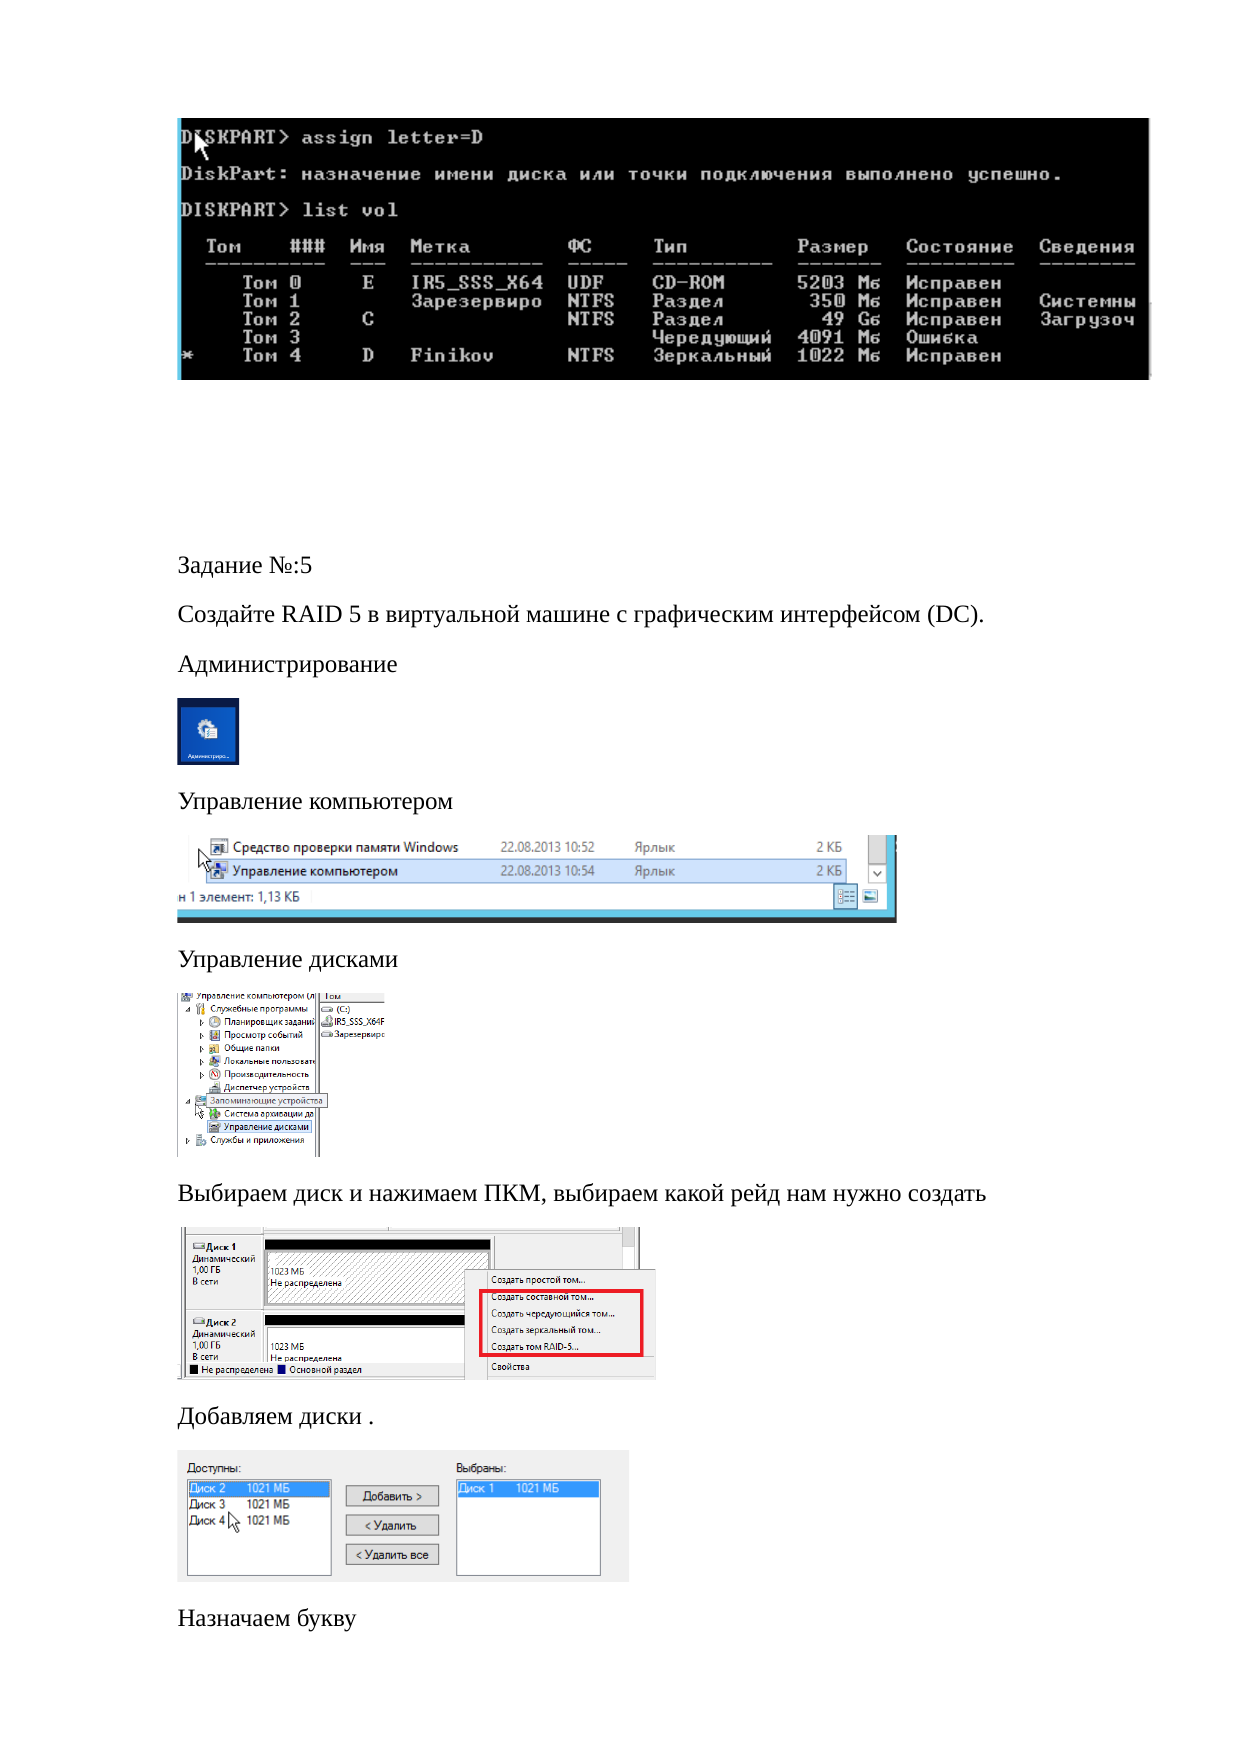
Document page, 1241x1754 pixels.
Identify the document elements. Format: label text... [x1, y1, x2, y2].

picture [177, 698, 240, 765]
text Добавляем диски . [177, 1401, 1152, 1430]
picture [177, 993, 385, 1157]
text Назначаем букву [177, 1603, 1152, 1632]
text Управление дисками [177, 944, 1152, 972]
picture [177, 1227, 656, 1380]
text Создайте RAID 5 в виртуальной машине с графическим интерфейсом (DC). [177, 599, 1152, 628]
picture [177, 1450, 630, 1582]
text Администрирование [177, 649, 1152, 678]
text Задание №:5 [177, 550, 1152, 578]
picture [177, 118, 1152, 380]
picture [177, 835, 897, 923]
text Управление компьютером [177, 786, 1152, 815]
text Выбираем диск и нажимаем ПКМ, выбираем какой рейд нам нужно создать [177, 1178, 1152, 1207]
